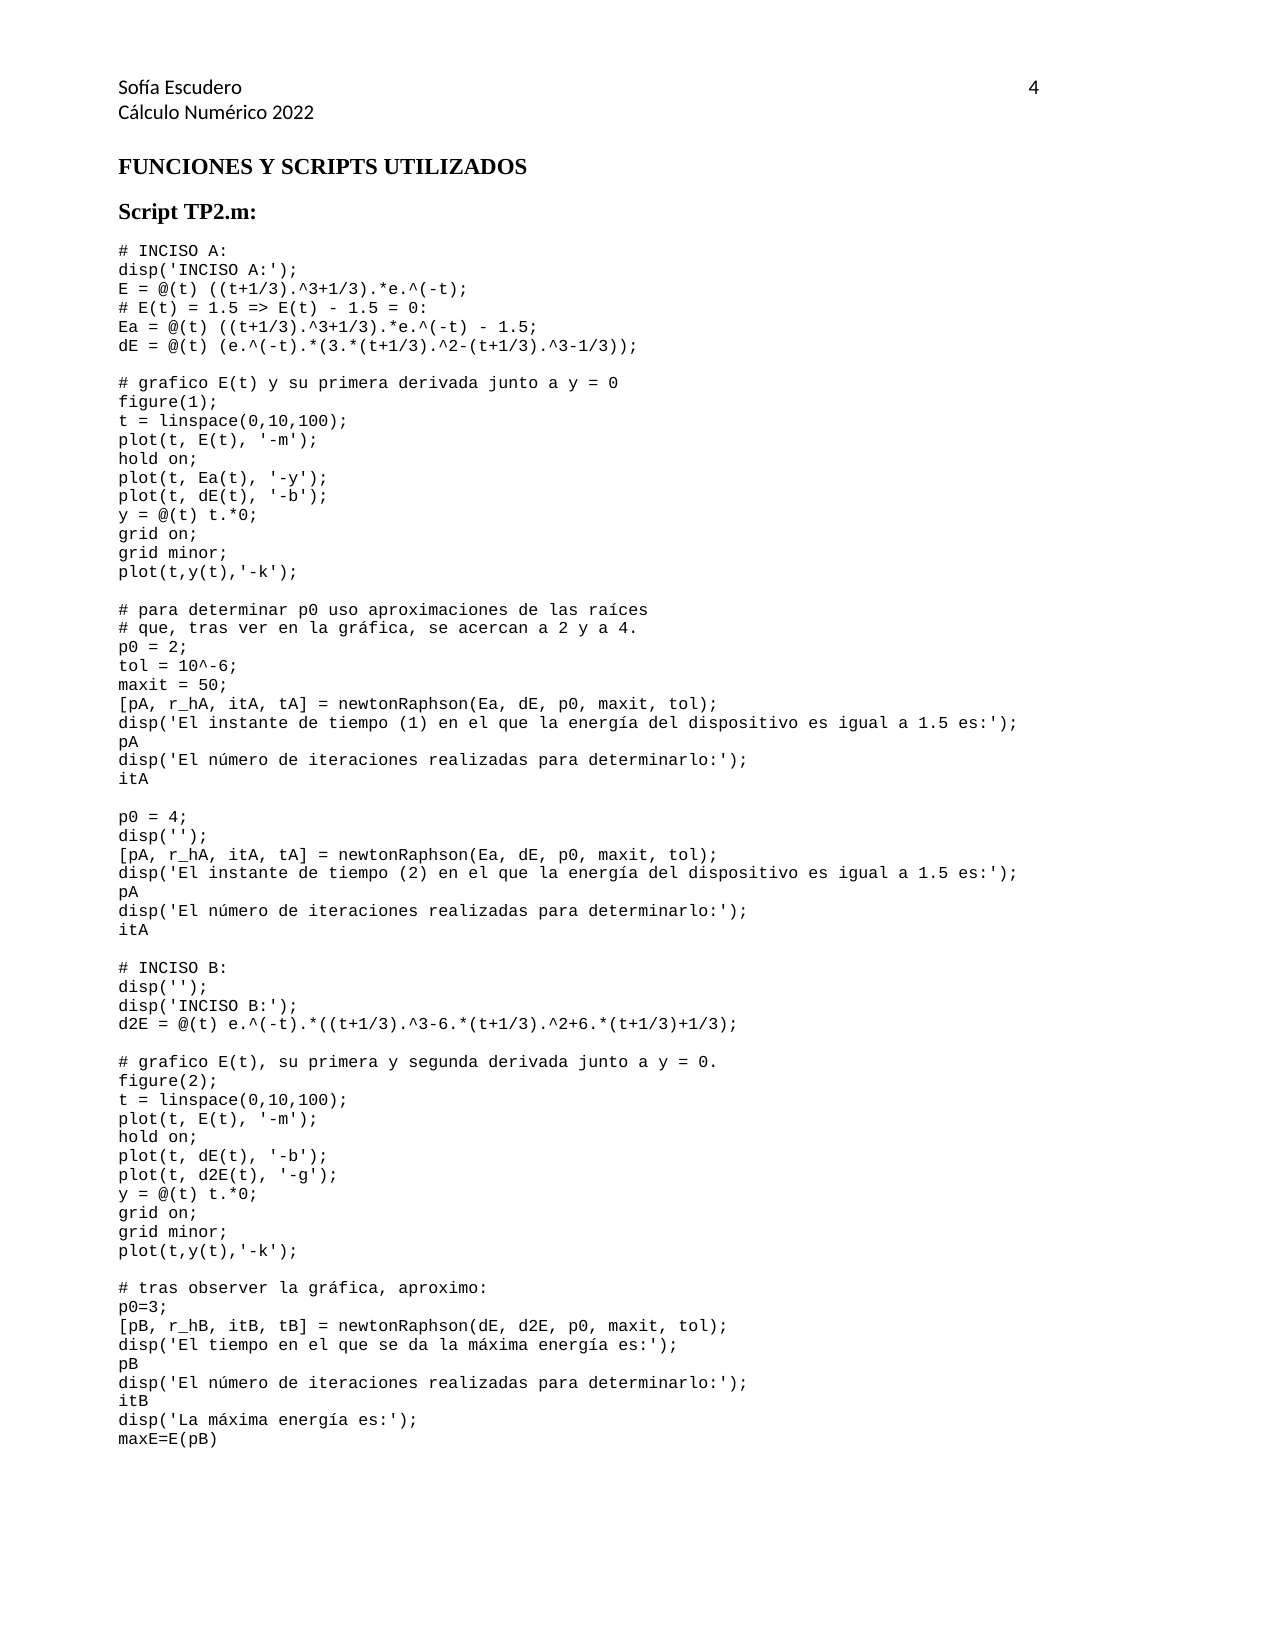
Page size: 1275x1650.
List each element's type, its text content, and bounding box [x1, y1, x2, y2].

text maxE=E(pB) [118, 1431, 1157, 1449]
text # E(t) = 1.5 => E(t) - 1.5 = 0: [118, 299, 1157, 318]
text dE = @(t) (e.^(-t).*(3.*(t+1/3).^2-(t+1/3).^3-1/3)); [118, 337, 1157, 356]
text plot(t, E(t), '-m'); [118, 1110, 1157, 1129]
text plot(t, E(t), '-m'); [118, 431, 1157, 450]
text [pA, r_hA, itA, tA] = newtonRaphson(Ea, dE, p0, maxit, tol); [118, 695, 1157, 714]
text # grafico E(t), su primera y segunda derivada junto a y = 0. [118, 1054, 1157, 1072]
text # INCISO B: [118, 959, 1157, 978]
text disp('INCISO A:'); [118, 262, 1157, 281]
text disp('El número de iteraciones realizadas para determinarlo:'); [118, 752, 1157, 771]
text disp(''); [118, 827, 1157, 846]
text maxit = 50; [118, 677, 1157, 695]
text Script TP2.m: [118, 198, 1157, 224]
text Ea = @(t) ((t+1/3).^3+1/3).*e.^(-t) - 1.5; [118, 318, 1157, 337]
text E = @(t) ((t+1/3).^3+1/3).*e.^(-t); [118, 281, 1157, 299]
text plot(t, d2E(t), '-g'); [118, 1167, 1157, 1186]
text t = linspace(0,10,100); [118, 413, 1157, 431]
text disp('El instante de tiempo (2) en el que la energía del dispositivo es igual a 1.5 es:'); [118, 865, 1157, 884]
text grid minor; [118, 1223, 1157, 1242]
text itB [118, 1393, 1157, 1412]
text plot(t, dE(t), '-b'); [118, 1148, 1157, 1167]
text itA [118, 922, 1157, 941]
text pA [118, 733, 1157, 752]
text disp('El tiempo en el que se da la máxima energía es:'); [118, 1336, 1157, 1355]
text y = @(t) t.*0; [118, 1186, 1157, 1204]
text FUNCIONES Y SCRIPTS UTILIZADOS [118, 153, 1157, 179]
text t = linspace(0,10,100); [118, 1091, 1157, 1110]
text plot(t, Ea(t), '-y'); [118, 469, 1157, 488]
text d2E = @(t) e.^(-t).*((t+1/3).^3-6.*(t+1/3).^2+6.*(t+1/3)+1/3); [118, 1016, 1157, 1035]
text # tras observer la gráfica, aproximo: [118, 1280, 1157, 1299]
text disp(''); [118, 978, 1157, 997]
text figure(1); [118, 394, 1157, 413]
text disp('La máxima energía es:'); [118, 1412, 1157, 1431]
text hold on; [118, 1129, 1157, 1148]
text pB [118, 1355, 1157, 1374]
text grid minor; [118, 544, 1157, 563]
text grid on; [118, 1204, 1157, 1223]
text itA [118, 771, 1157, 790]
text figure(2); [118, 1072, 1157, 1091]
text p0 = 2; [118, 639, 1157, 658]
text p0 = 4; [118, 808, 1157, 827]
text p0=3; [118, 1299, 1157, 1318]
text plot(t, dE(t), '-b'); [118, 488, 1157, 507]
text # INCISO A: [118, 243, 1157, 262]
text [pB, r_hB, itB, tB] = newtonRaphson(dE, d2E, p0, maxit, tol); [118, 1318, 1157, 1336]
text hold on; [118, 450, 1157, 469]
text plot(t,y(t),'-k'); [118, 563, 1157, 582]
text disp('El instante de tiempo (1) en el que la energía del dispositivo es igual a 1.5 es:'); [118, 714, 1157, 733]
text tol = 10^-6; [118, 658, 1157, 677]
text disp('El número de iteraciones realizadas para determinarlo:'); [118, 903, 1157, 922]
text [pA, r_hA, itA, tA] = newtonRaphson(Ea, dE, p0, maxit, tol); [118, 846, 1157, 865]
text pA [118, 884, 1157, 903]
text # para determinar p0 uso aproximaciones de las raíces [118, 601, 1157, 620]
text y = @(t) t.*0; [118, 507, 1157, 526]
text disp('El número de iteraciones realizadas para determinarlo:'); [118, 1374, 1157, 1393]
text # que, tras ver en la gráfica, se acercan a 2 y a 4. [118, 620, 1157, 639]
text grid on; [118, 526, 1157, 544]
text disp('INCISO B:'); [118, 997, 1157, 1016]
text plot(t,y(t),'-k'); [118, 1242, 1157, 1261]
text # grafico E(t) y su primera derivada junto a y = 0 [118, 375, 1157, 394]
